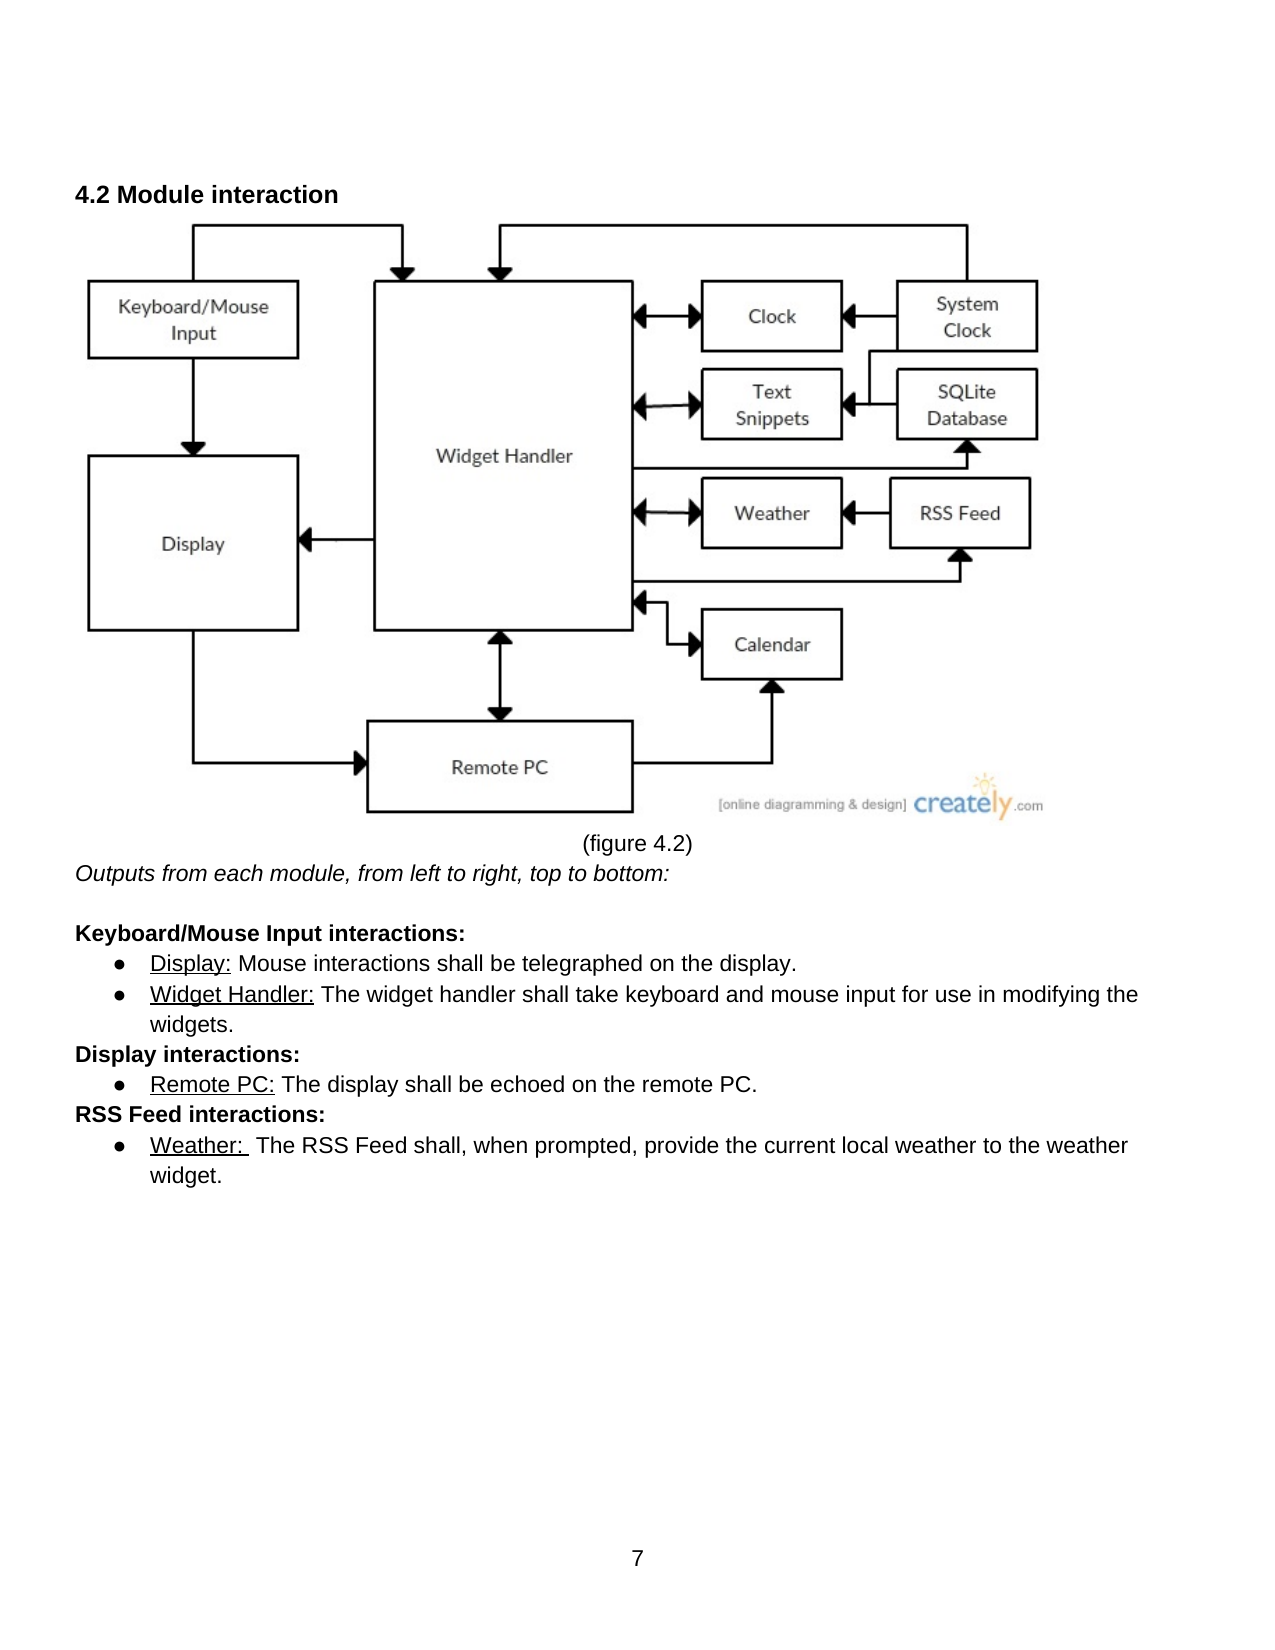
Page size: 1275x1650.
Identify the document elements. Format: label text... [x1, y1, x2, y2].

text (figure 4.2) [75, 829, 1200, 856]
text Outputs from each module, from left to right, top to bottom: [75, 860, 1200, 886]
text Display interactions: [75, 1041, 1200, 1067]
list Display: Mouse interactions shall be telegraphed on the display. [112, 950, 1200, 977]
list Widget Handler: The widget handler shall take keyboard and mouse input for use in modifying the widgets. [112, 981, 1200, 1037]
list Weather: The RSS Feed shall, when prompted, provide the current local weather to the weather widget. [112, 1132, 1200, 1188]
list Remote PC: The display shall be echoed on the remote PC. [112, 1071, 1200, 1098]
text Keyboard/Mouse Input interactions: [75, 920, 1200, 947]
picture [75, 213, 1050, 826]
text RSS Feed interactions: [75, 1101, 1200, 1128]
text 4.2 Module interaction [75, 180, 1200, 209]
